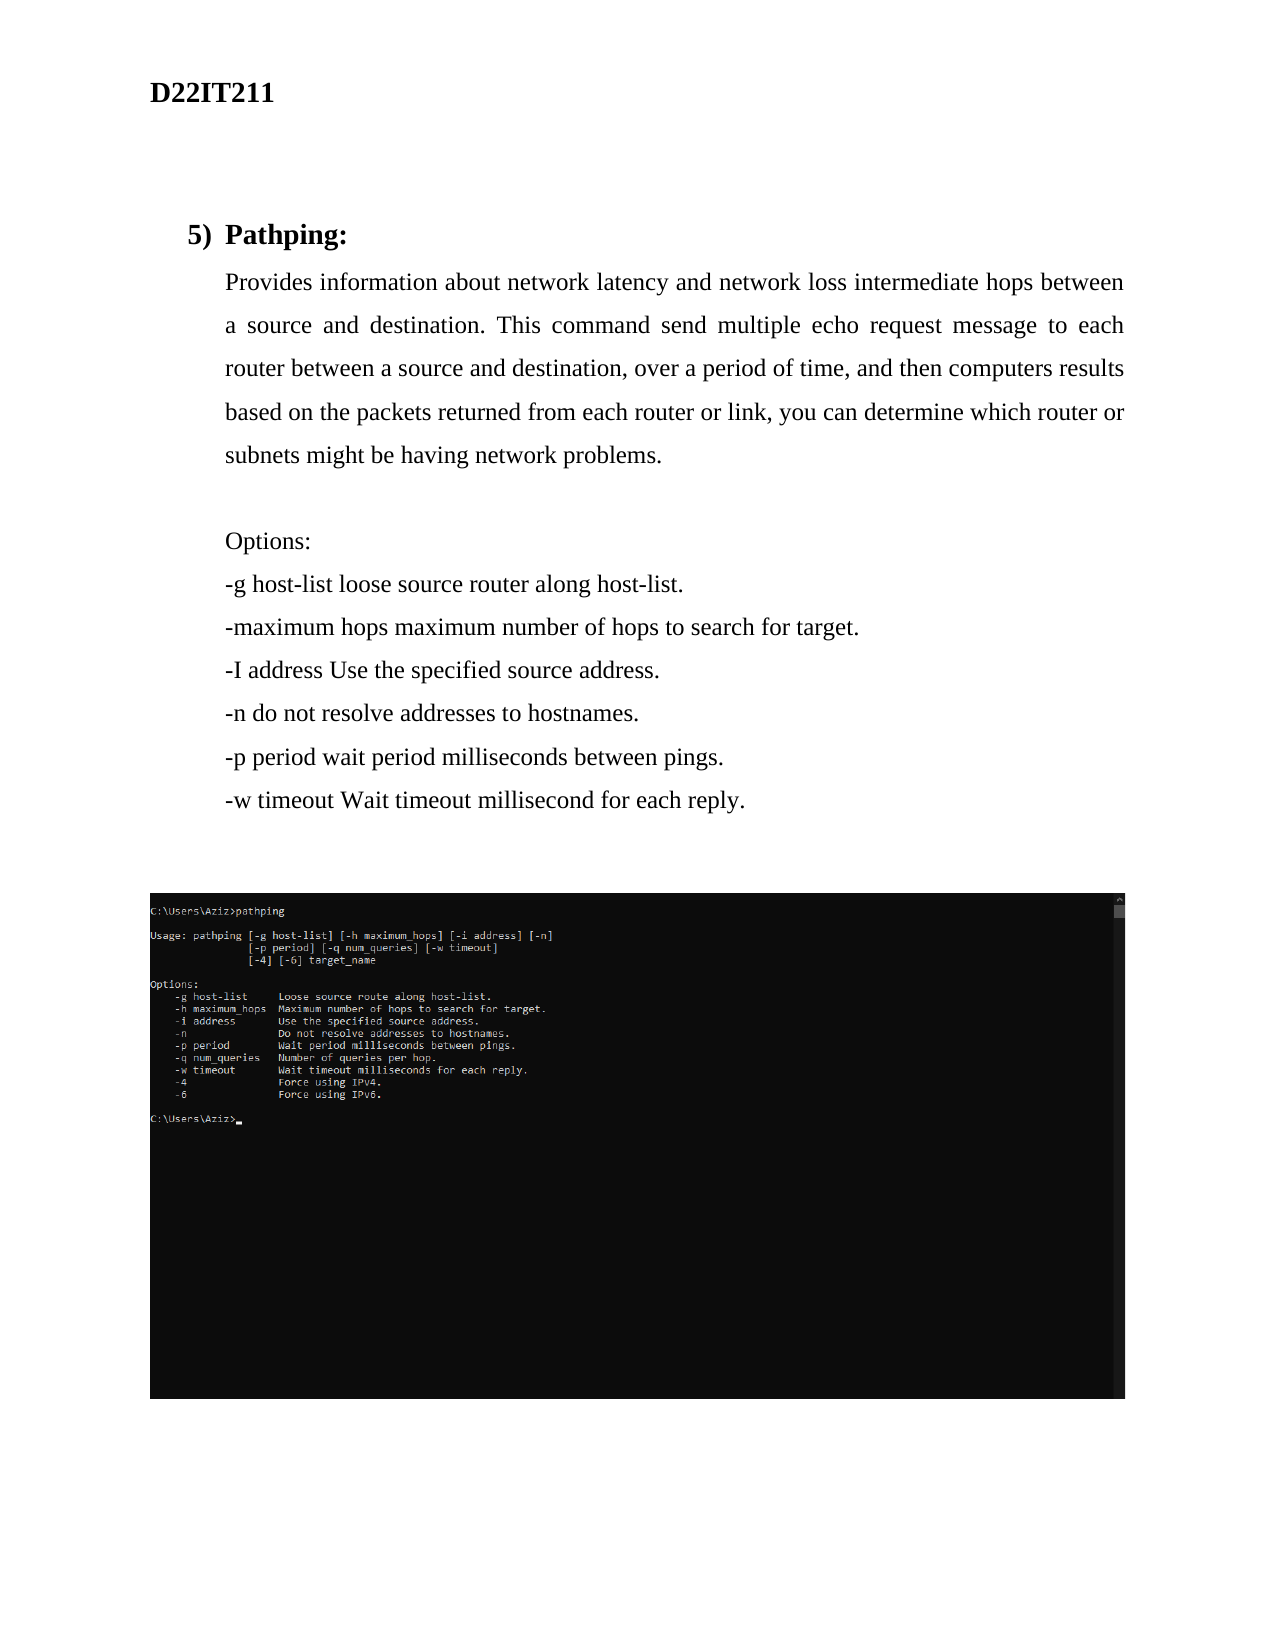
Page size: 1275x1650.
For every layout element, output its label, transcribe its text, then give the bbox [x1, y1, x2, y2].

list -w timeout Wait timeout millisecond for each reply. [225, 785, 1125, 813]
list Provides information about network latency and network loss intermediate hops between a source and destination. This command send multiple echo request message to each router between a source and destination, over a period of time, and then computers results based on the packets returned from each router or link, you can determine which router or subnets might be having network problems. [225, 267, 1125, 468]
list -g host-list loose source router along host-list. [225, 569, 1125, 598]
list Options: [225, 526, 1125, 555]
list -I address Use the specified source address. [225, 655, 1125, 684]
list -maximum hops maximum number of hops to search for target. [225, 612, 1125, 641]
list -n do not resolve addresses to hostnames. [225, 698, 1125, 727]
list -p period wait period milliseconds between pings. [225, 742, 1125, 770]
picture [150, 893, 1125, 1399]
list Pathping: [187, 217, 1125, 251]
